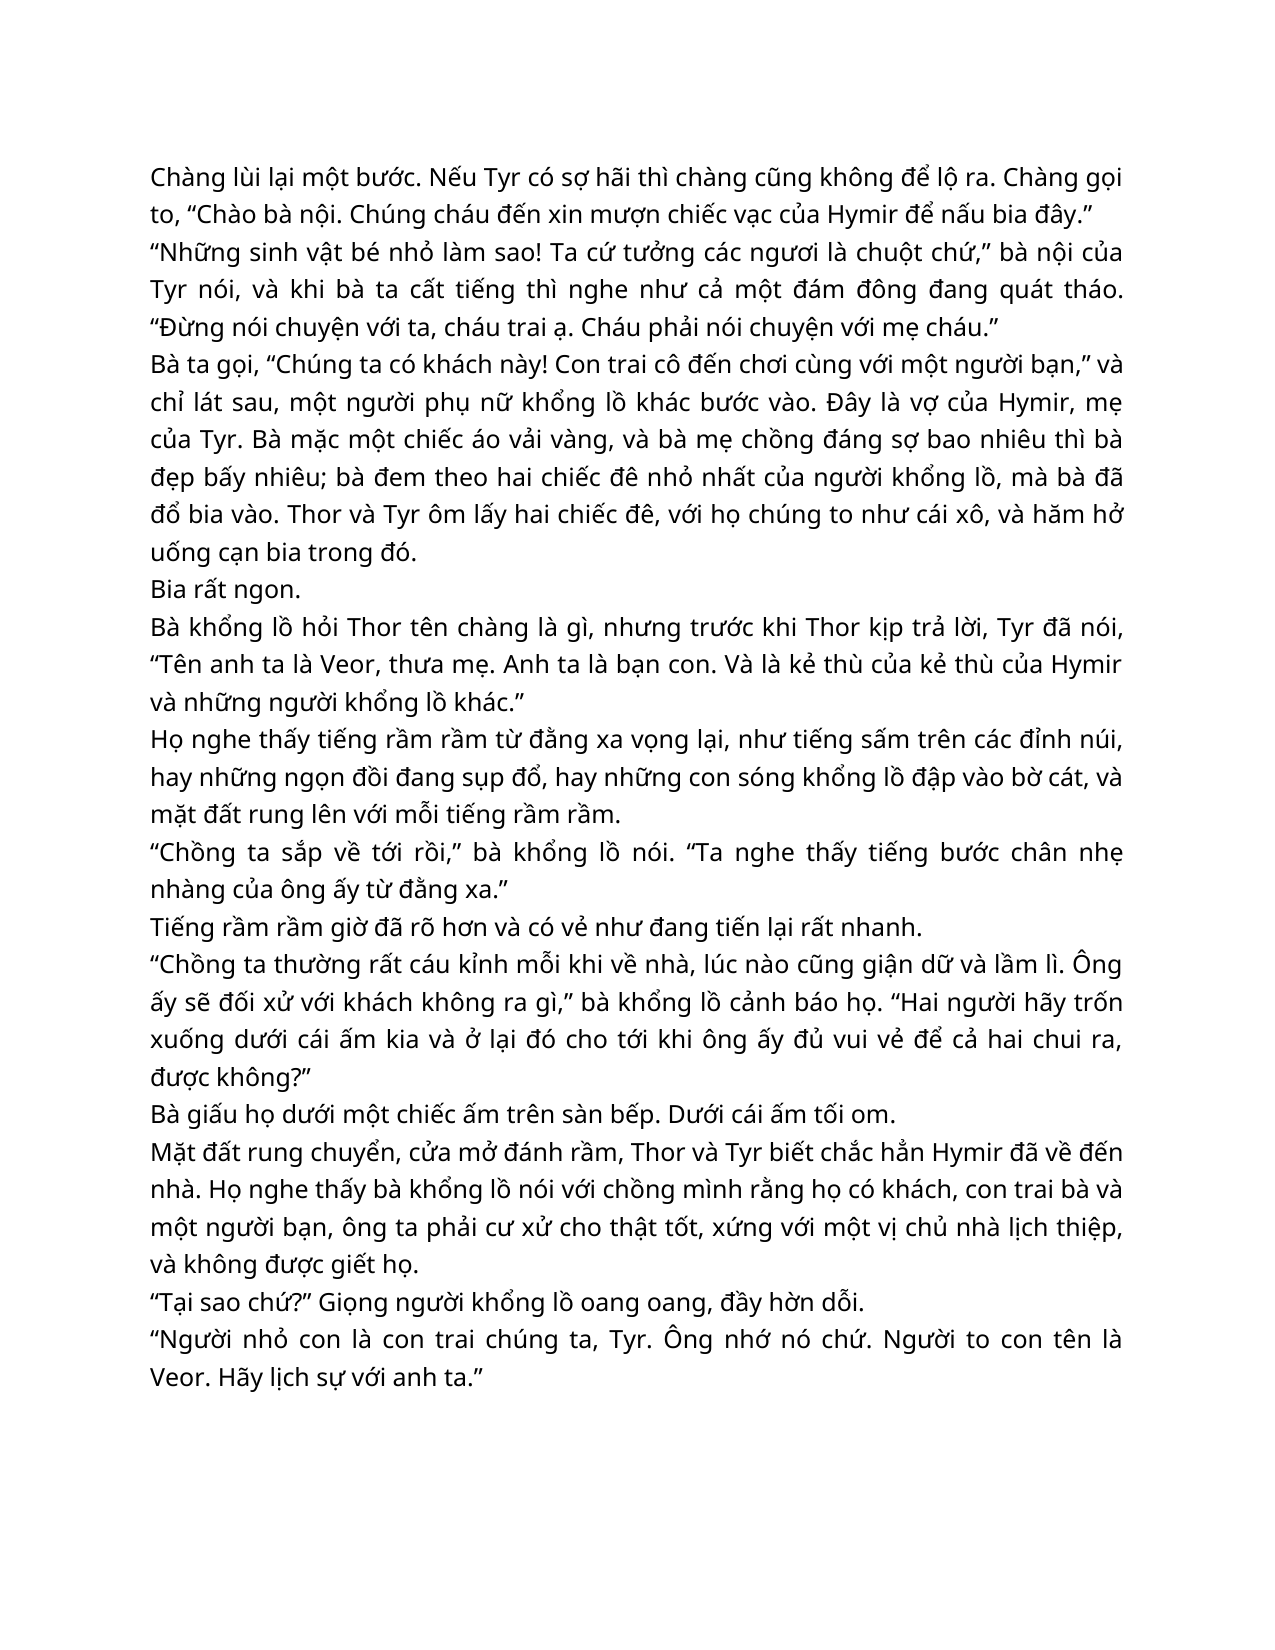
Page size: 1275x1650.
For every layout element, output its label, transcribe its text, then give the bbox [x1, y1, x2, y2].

text Tiếng rầm rầm giờ đã rõ hơn và có vẻ như đang tiến lại rất nhanh. [150, 906, 1125, 944]
text Bà giấu họ dưới một chiếc ấm trên sàn bếp. Dưới cái ấm tối om. [150, 1094, 1125, 1131]
text “Tại sao chứ?” Giọng người khổng lồ oang oang, đầy hờn dỗi. [150, 1281, 1125, 1319]
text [150, 150, 1125, 231]
text Mặt đất rung chuyển, cửa mở đánh rầm, Thor và Tyr biết chắc hẳn Hymir đã về đến nhà. Họ nghe thấy bà khổng lồ nói với chồng mình rằng họ có khách, con trai bà và một người bạn, ông ta phải cư xử cho thật tốt, xứng với một vị chủ nhà lịch thiệp, và không được giết họ. [150, 1131, 1125, 1281]
text “Người nhỏ con là con trai chúng ta, Tyr. Ông nhớ nó chứ. Người to con tên là Veor. Hãy lịch sự với anh ta.” [150, 1319, 1125, 1400]
text Bia rất ngon. [150, 569, 1125, 606]
text “Chồng ta sắp về tới rồi,” bà khổng lồ nói. “Ta nghe thấy tiếng bước chân nhẹ nhàng của ông ấy từ đằng xa.” [150, 831, 1125, 906]
text Bà ta gọi, “Chúng ta có khách này! Con trai cô đến chơi cùng với một người bạn,” và chỉ lát sau, một người phụ nữ khổng lồ khác bước vào. Đây là vợ của Hymir, mẹ của Tyr. Bà mặc một chiếc áo vải vàng, và bà mẹ chồng đáng sợ bao nhiêu thì bà đẹp bấy nhiêu; bà đem theo hai chiếc đê nhỏ nhất của người khổng lồ, mà bà đã đổ bia vào. Thor và Tyr ôm lấy hai chiếc đê, với họ chúng to như cái xô, và hăm hở uống cạn bia trong đó. [150, 344, 1125, 569]
text Bà khổng lồ hỏi Thor tên chàng là gì, nhưng trước khi Thor kịp trả lời, Tyr đã nói, “Tên anh ta là Veor, thưa mẹ. Anh ta là bạn con. Và là kẻ thù của kẻ thù của Hymir và những người khổng lồ khác.” [150, 606, 1125, 719]
text Họ nghe thấy tiếng rầm rầm từ đằng xa vọng lại, như tiếng sấm trên các đỉnh núi, hay những ngọn đồi đang sụp đổ, hay những con sóng khổng lồ đập vào bờ cát, và mặt đất rung lên với mỗi tiếng rầm rầm. [150, 719, 1125, 831]
text “Chồng ta thường rất cáu kỉnh mỗi khi về nhà, lúc nào cũng giận dữ và lầm lì. Ông ấy sẽ đối xử với khách không ra gì,” bà khổng lồ cảnh báo họ. “Hai người hãy trốn xuống dưới cái ấm kia và ở lại đó cho tới khi ông ấy đủ vui vẻ để cả hai chui ra, được không?” [150, 944, 1125, 1094]
text “Những sinh vật bé nhỏ làm sao! Ta cứ tưởng các ngươi là chuột chứ,” bà nội của Tyr nói, và khi bà ta cất tiếng thì nghe như cả một đám đông đang quát tháo. “Đừng nói chuyện với ta, cháu trai ạ. Cháu phải nói chuyện với mẹ cháu.” [150, 231, 1125, 344]
